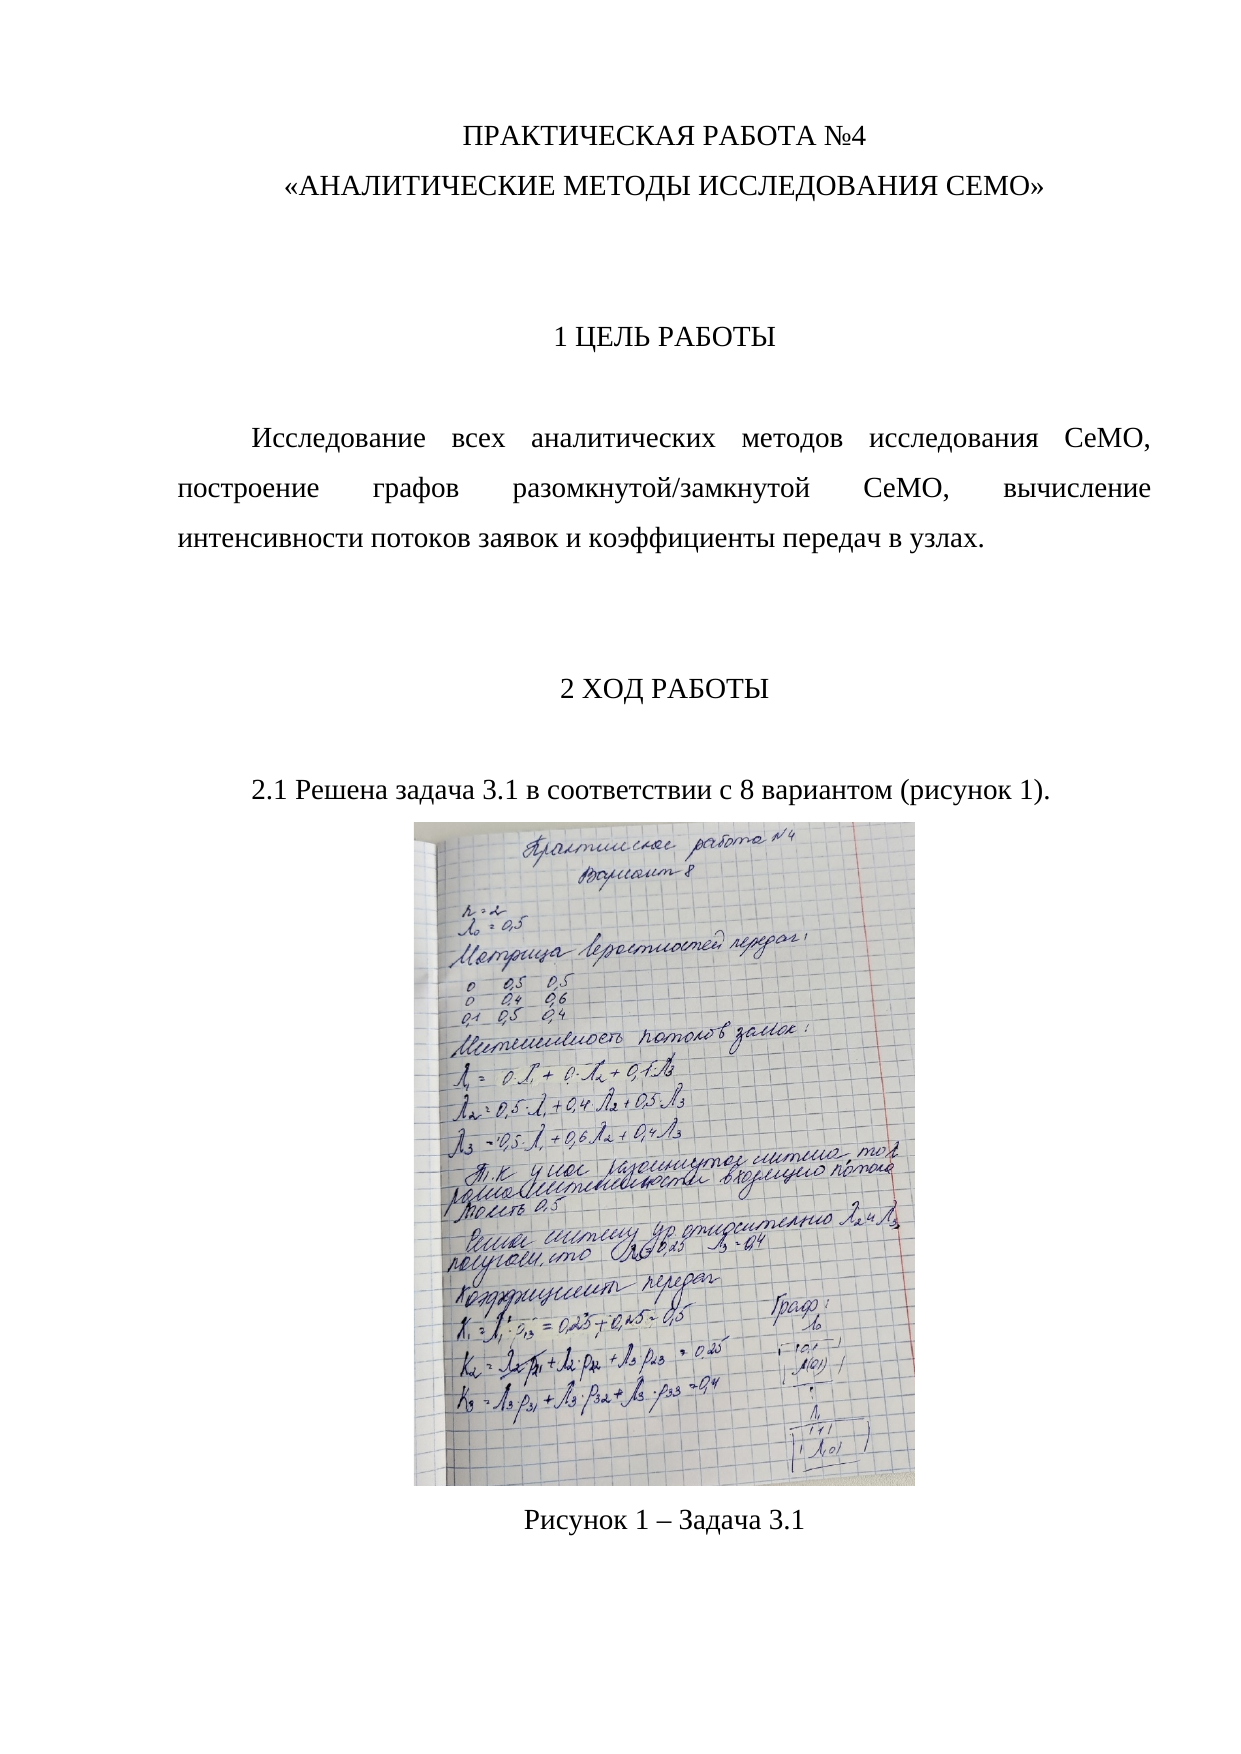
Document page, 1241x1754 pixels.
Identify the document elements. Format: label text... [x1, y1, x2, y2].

text Рисунок 1 – Задача 3.1 [177, 1502, 1152, 1536]
text ПРАКТИЧЕСКАЯ РАБОТА №4 [177, 118, 1152, 152]
text «АНАЛИТИЧЕСКИЕ МЕТОДЫ ИССЛЕДОВАНИЯ СЕМО» [177, 168, 1152, 202]
text 2.1 Решена задача 3.1 в соответствии с 8 вариантом (рисунок 1). [177, 772, 1152, 806]
text 2 ХОД РАБОТЫ [177, 672, 1152, 705]
text 1 ЦЕЛЬ РАБОТЫ [177, 319, 1152, 353]
picture [413, 822, 915, 1486]
text Исследование всех аналитических методов исследования СеМО, построение графов разомкнутой/замкнутой СеМО, вычисление интенсивности потоков заявок и коэффициенты передач в узлах. [177, 420, 1152, 554]
